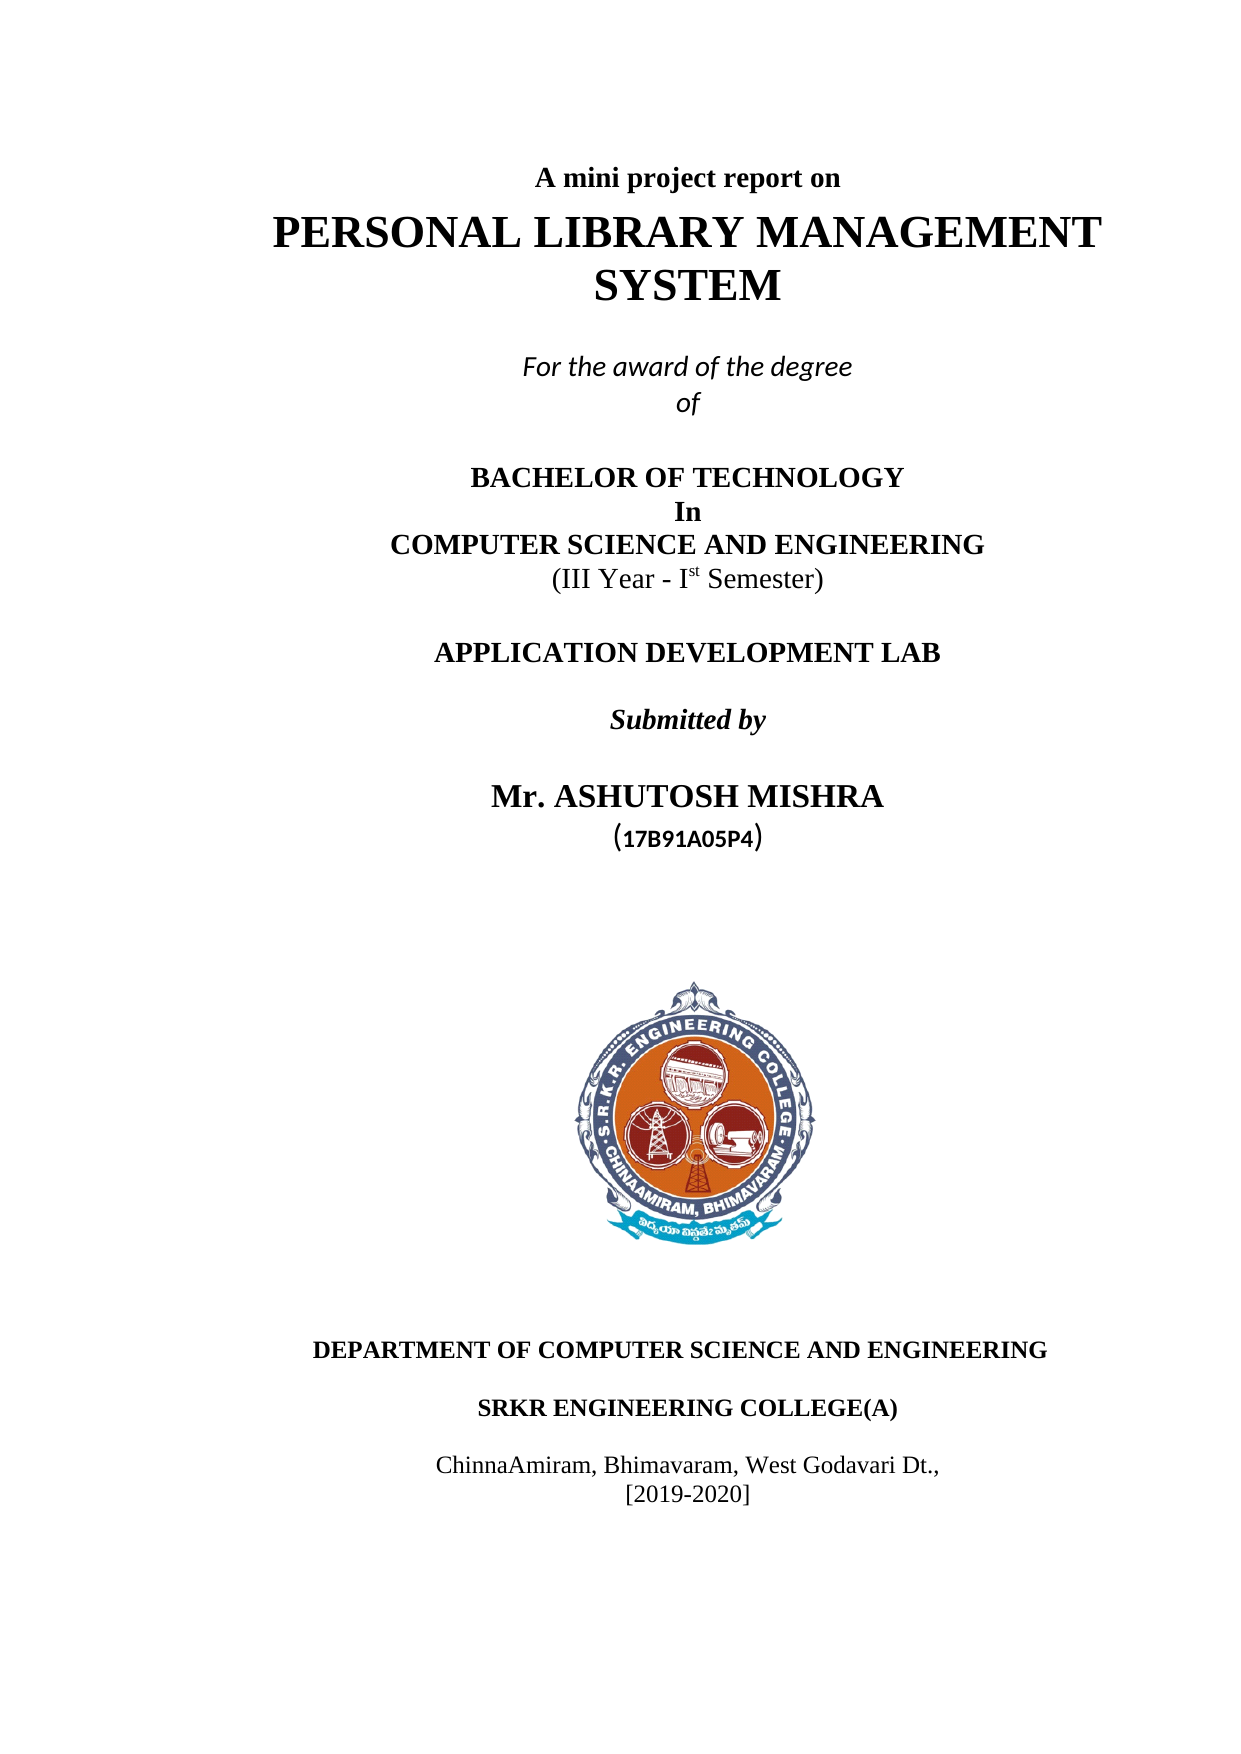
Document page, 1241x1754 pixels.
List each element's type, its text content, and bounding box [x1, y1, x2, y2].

picture [543, 977, 833, 1250]
text A mini project report on [225, 160, 1150, 194]
text COMPUTER SCIENCE AND ENGINEERING [225, 527, 1150, 561]
text ChinnaAmiram, Bhimavaram, West Godavari Dt., [225, 1450, 1150, 1479]
text Submitted by [225, 702, 1150, 736]
text (17B91A05P4) [225, 815, 1150, 856]
text (III Year - Ist Semester) [225, 561, 1150, 594]
text PERSONAL LIBRARY MANAGEMENT SYSTEM [225, 204, 1150, 310]
text [2019-2020] [225, 1479, 1150, 1508]
text of [225, 384, 1150, 419]
text In [225, 494, 1150, 527]
text APPLICATION DEVELOPMENT LAB [225, 635, 1150, 669]
text Mr. ASHUTOSH MISHRA [225, 776, 1150, 815]
text DEPARTMENT OF COMPUTER SCIENCE AND ENGINEERING [225, 1335, 1150, 1364]
text SRKR ENGINEERING COLLEGE(A) [225, 1393, 1150, 1421]
text For the award of the degree [225, 348, 1150, 384]
text BACHELOR OF TECHNOLOGY [225, 460, 1150, 494]
